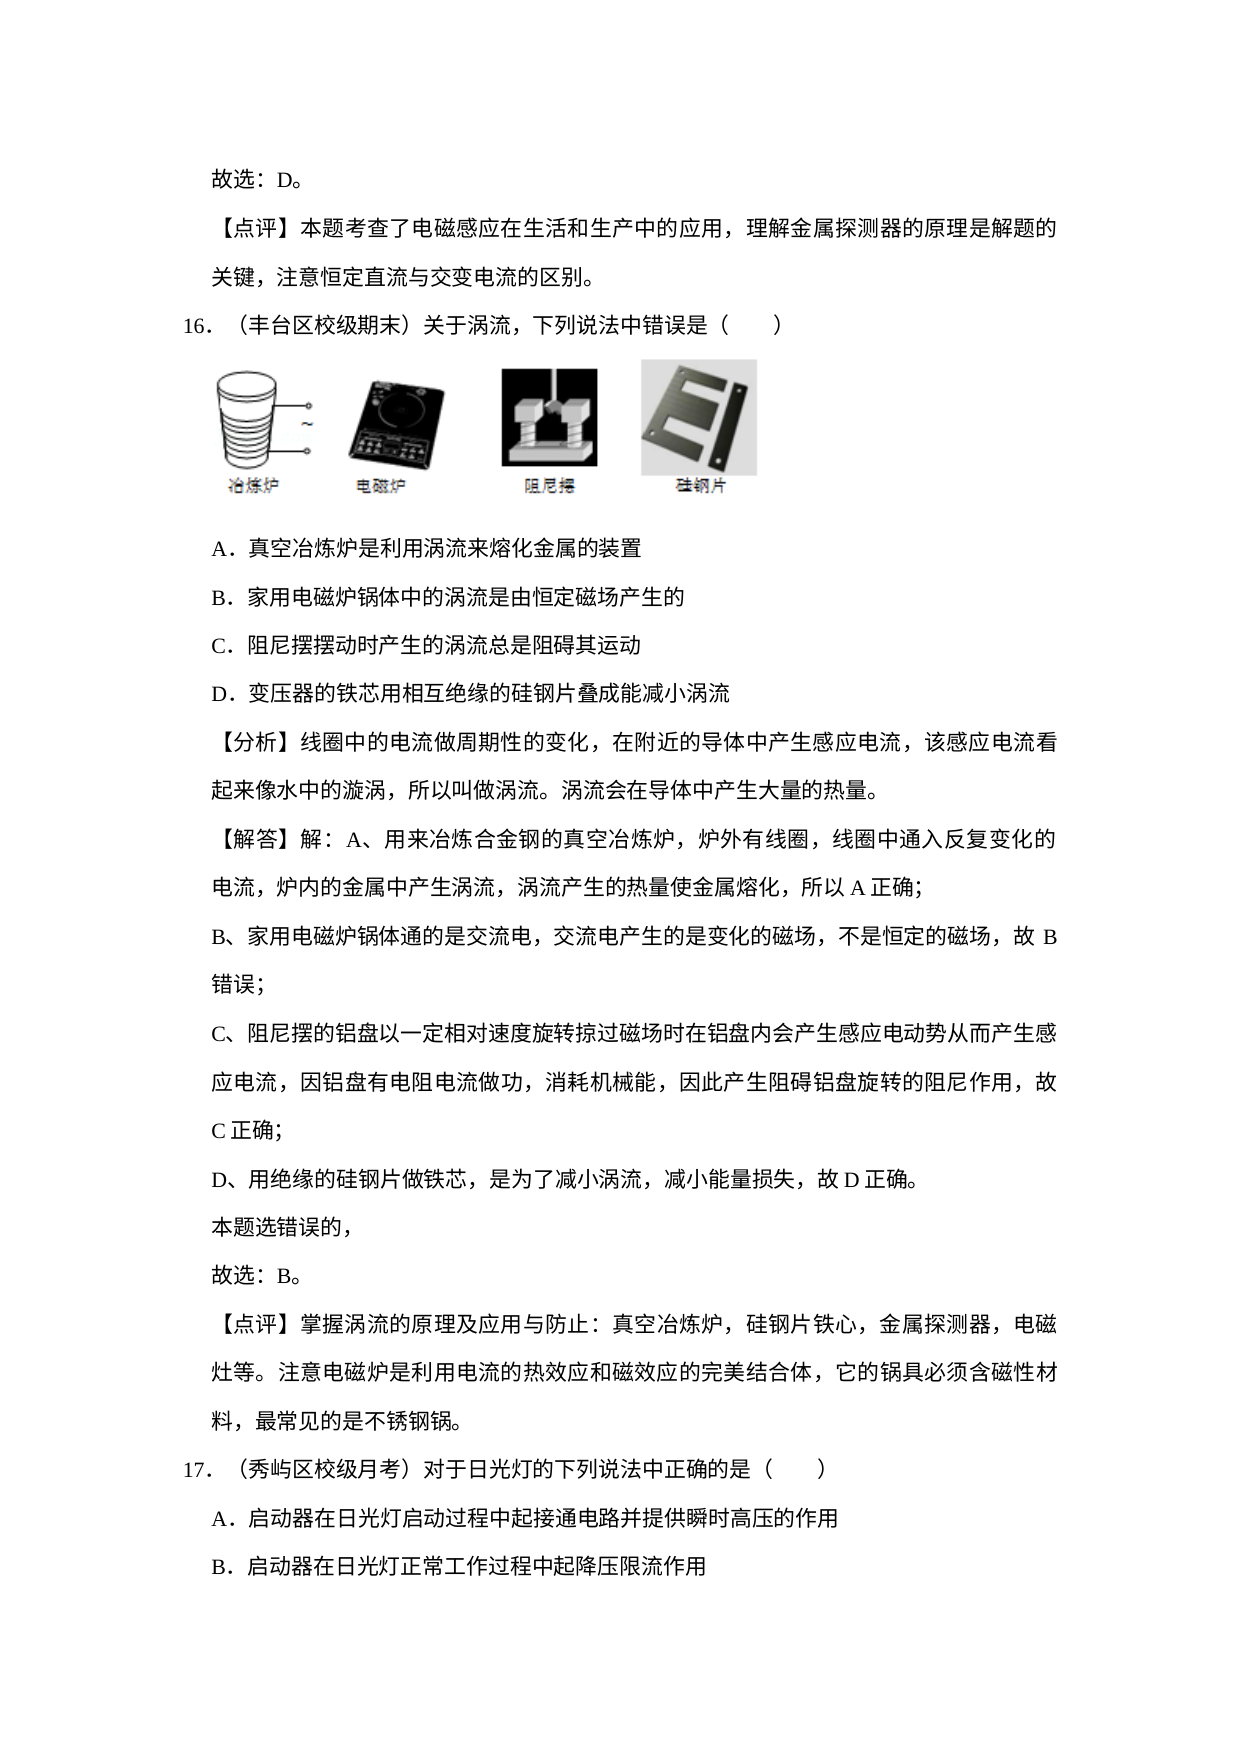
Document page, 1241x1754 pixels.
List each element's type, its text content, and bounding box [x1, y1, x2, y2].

picture [211, 355, 762, 498]
text 【解答】解：A、用来冶炼合金钢的真空冶炼炉，炉外有线圈，线圈中通入反复变化的电流，炉内的金属中产生涡流，涡流产生的热量使金属熔化，所以A正确； [211, 821, 1058, 902]
text 【点评】本题考查了电磁感应在生活和生产中的应用，理解金属探测器的原理是解题的关键，注意恒定直流与交变电流的区别。 [211, 210, 1058, 292]
text 故选：D。 [211, 162, 1058, 194]
text 故选：B。 [211, 1258, 1058, 1290]
text B．启动器在日光灯正常工作过程中起降压限流作用 [183, 1549, 1058, 1581]
text 16．（丰台区校级期末）关于涡流，下列说法中错误是（ ） [183, 307, 1058, 340]
text A．启动器在日光灯启动过程中起接通电路并提供瞬时高压的作用 [183, 1500, 1058, 1533]
text D．变压器的铁芯用相互绝缘的硅钢片叠成能减小涡流 [183, 676, 1058, 708]
text C、阻尼摆的铝盘以一定相对速度旋转掠过磁场时在铝盘内会产生感应电动势从而产生感应电流，因铝盘有电阻电流做功，消耗机械能，因此产生阻碍铝盘旋转的阻尼作用，故C正确； [211, 1015, 1058, 1145]
text C．阻尼摆摆动时产生的涡流总是阻碍其运动 [183, 627, 1058, 660]
text 【点评】掌握涡流的原理及应用与防止：真空冶炼炉，硅钢片铁心，金属探测器，电磁灶等。注意电磁炉是利用电流的热效应和磁效应的完美结合体，它的锅具必须含磁性材料，最常见的是不锈钢锅。 [211, 1306, 1058, 1436]
text 17．（秀屿区校级月考）对于日光灯的下列说法中正确的是（ ） [183, 1452, 1058, 1484]
text B．家用电磁炉锅体中的涡流是由恒定磁场产生的 [183, 579, 1058, 612]
text D、用绝缘的硅钢片做铁芯，是为了减小涡流，减小能量损失，故D正确。 [211, 1161, 1058, 1194]
text A．真空冶炼炉是利用涡流来熔化金属的装置 [183, 531, 1058, 563]
text 本题选错误的， [211, 1209, 1058, 1242]
text 【分析】线圈中的电流做周期性的变化，在附近的导体中产生感应电流，该感应电流看起来像水中的漩涡，所以叫做涡流。涡流会在导体中产生大量的热量。 [211, 724, 1058, 805]
text B、家用电磁炉锅体通的是交流电，交流电产生的是变化的磁场，不是恒定的磁场，故B错误； [211, 918, 1058, 999]
